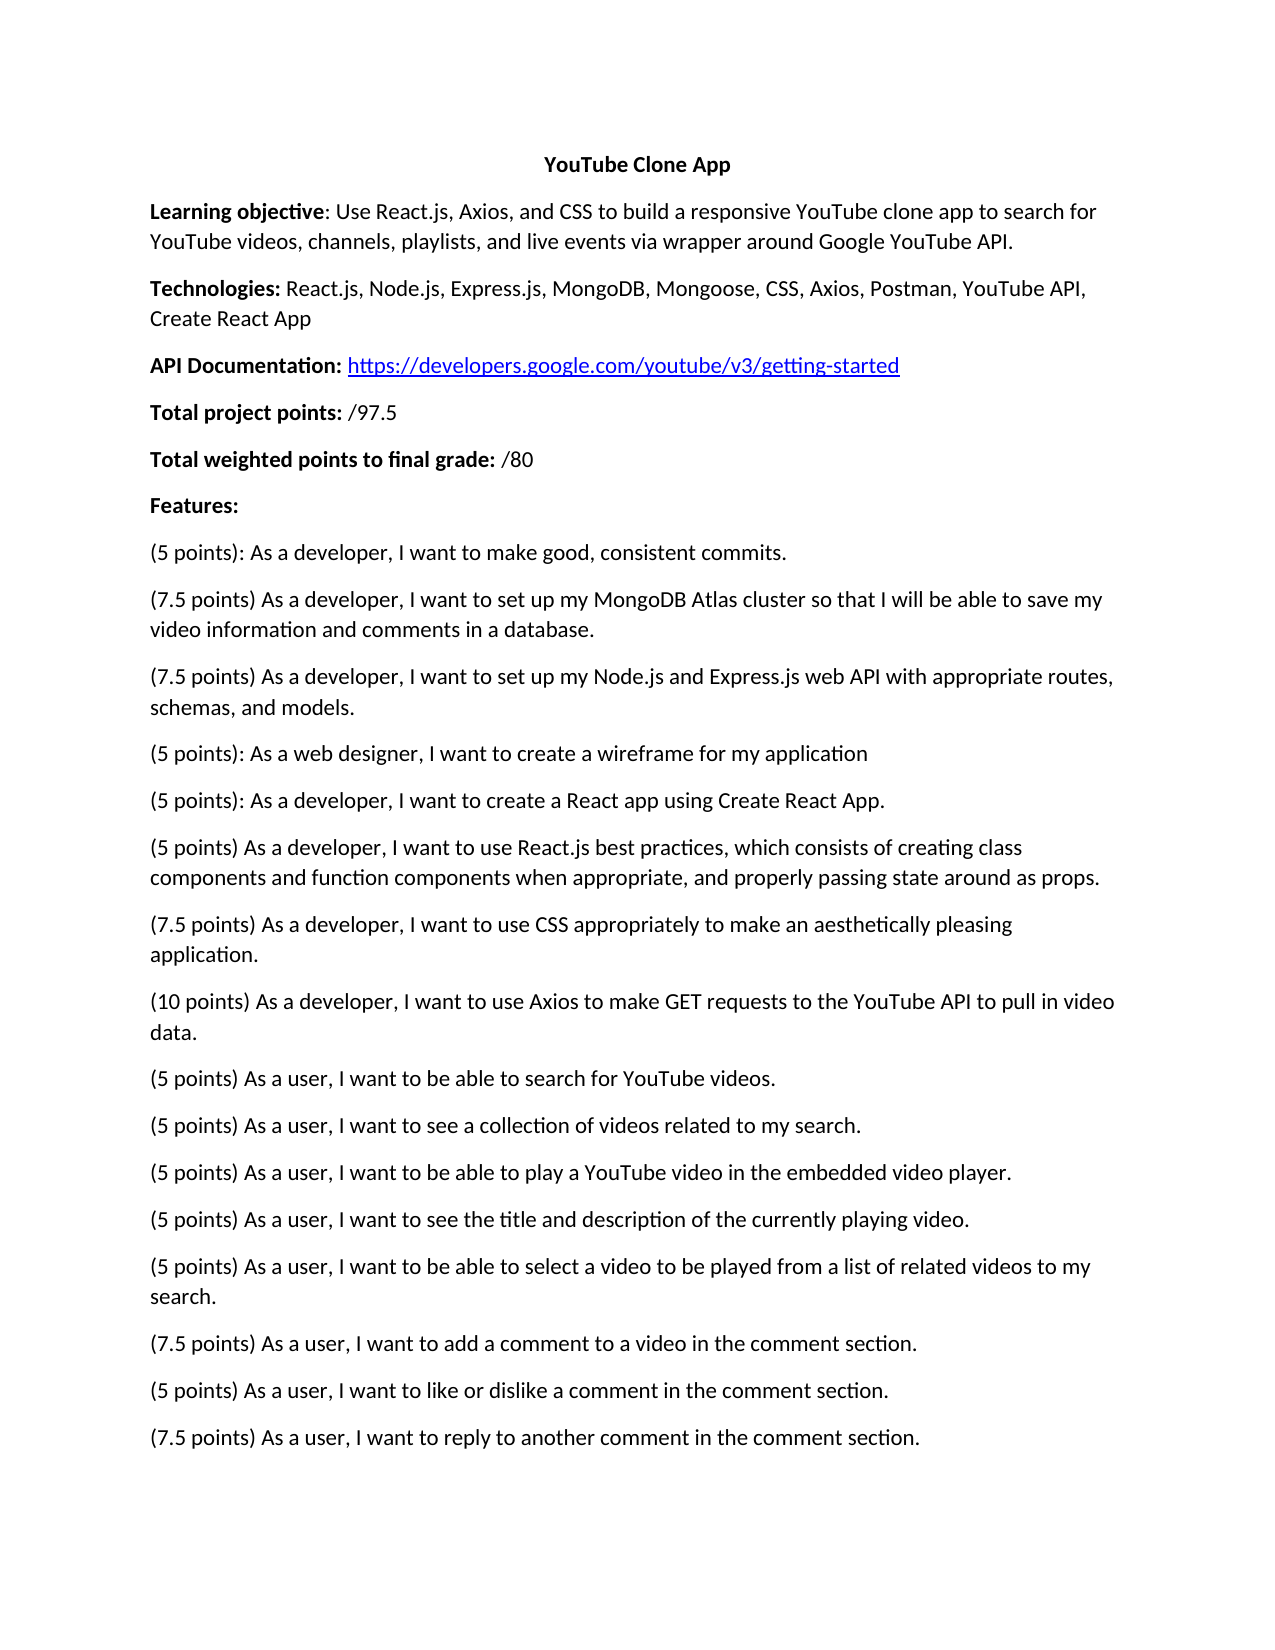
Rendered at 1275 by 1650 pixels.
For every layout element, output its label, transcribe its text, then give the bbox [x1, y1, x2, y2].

text Technologies: React.js, Node.js, Express.js, MongoDB, Mongoose, CSS, Axios, Postman, YouTube API, Create React App [150, 274, 1125, 332]
text (7.5 points) As a developer, I want to set up my MongoDB Atlas cluster so that I will be able to save my video information and comments in a database. [150, 585, 1125, 644]
text (5 points) As a user, I want to be able to select a video to be played from a list of related videos to my search. [150, 1252, 1125, 1310]
text (10 points) As a developer, I want to use Axios to make GET requests to the YouTube API to pull in video data. [150, 987, 1125, 1046]
text (7.5 points) As a user, I want to reply to another comment in the comment section. [150, 1423, 1125, 1451]
text (5 points) As a user, I want to see the title and description of the currently playing video. [150, 1205, 1125, 1233]
text (5 points) As a user, I want to be able to play a YouTube video in the embedded video player. [150, 1158, 1125, 1186]
text Learning objective: Use React.js, Axios, and CSS to build a responsive YouTube clone app to search for YouTube videos, channels, playlists, and live events via wrapper around Google YouTube API. [150, 197, 1125, 255]
text (5 points): As a developer, I want to create a React app using Create React App. [150, 786, 1125, 814]
text (7.5 points) As a user, I want to add a comment to a video in the comment section. [150, 1329, 1125, 1357]
text (5 points): As a web designer, I want to create a wireframe for my application [150, 739, 1125, 768]
text Total weighted points to final grade: /80 [150, 445, 1125, 473]
text (7.5 points) As a developer, I want to set up my Node.js and Express.js web API with appropriate routes, schemas, and models. [150, 662, 1125, 721]
text API Documentation: https://developers.google.com/youtube/v3/getting-started [150, 351, 1125, 379]
text (5 points) As a user, I want to be able to search for YouTube videos. [150, 1064, 1125, 1093]
text (5 points): As a developer, I want to make good, consistent commits. [150, 538, 1125, 567]
text (5 points) As a user, I want to see a collection of videos related to my search. [150, 1111, 1125, 1139]
text YouTube Clone App [150, 150, 1125, 178]
text (5 points) As a user, I want to like or dislike a comment in the comment section. [150, 1376, 1125, 1404]
text (7.5 points) As a developer, I want to use CSS appropriately to make an aesthetically pleasing application. [150, 910, 1125, 969]
text Total project points: /97.5 [150, 398, 1125, 426]
text (5 points) As a developer, I want to use React.js best practices, which consists of creating class components and function components when appropriate, and properly passing state around as props. [150, 833, 1125, 892]
text Features: [150, 492, 1125, 520]
